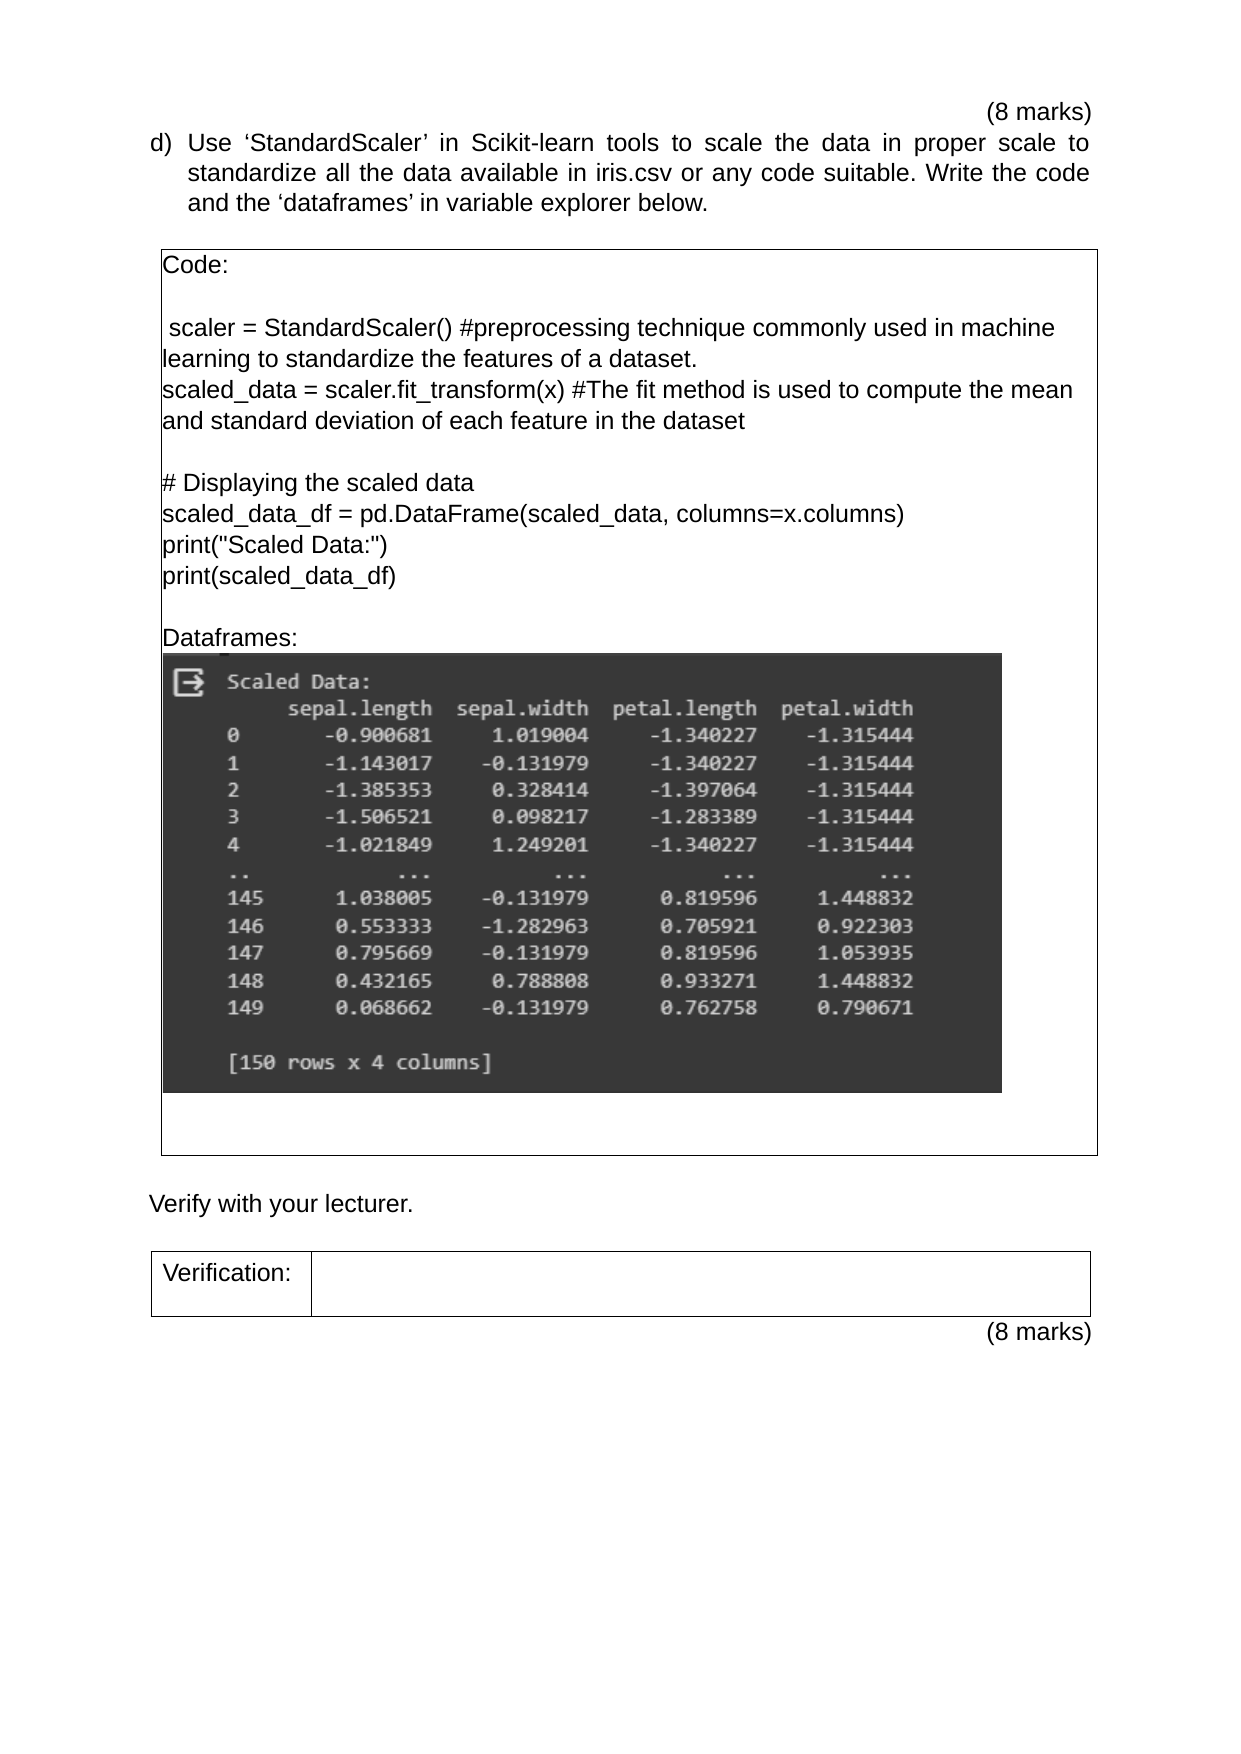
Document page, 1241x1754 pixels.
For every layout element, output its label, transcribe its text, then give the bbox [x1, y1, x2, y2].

list marks) [150, 97, 1092, 126]
text print("Scaled Data:") [162, 529, 1097, 558]
text # Displaying the scaled data [162, 467, 1097, 496]
list marks) [150, 1317, 1092, 1345]
text Verify with your lecturer. [148, 1189, 1092, 1218]
table_header Verification: [152, 1252, 311, 1316]
list Use ‘StandardScaler’ in Scikit-learn tools to scale the data in proper scale to standardize all the data available in iris.csv or any code suitable. Write the code and the ‘dataframes’ in variable explorer below. [150, 128, 1092, 217]
picture [162, 653, 1002, 1093]
text scaler = StandardScaler() #preprocessing technique commonly used in machine learning to standardize the features of a dataset. [162, 311, 1097, 372]
text scaled_data = scaler.fit_transform(x) #The fit method is used to compute the mean and standard deviation of each feature in the dataset [162, 373, 1097, 434]
text Code: [162, 250, 1097, 310]
text scaled_data_df = pd.DataFrame(scaled_data, columns=x.columns) [162, 498, 1097, 527]
text print(scaled_data_df) [162, 560, 1097, 589]
table_header [312, 1252, 1090, 1316]
